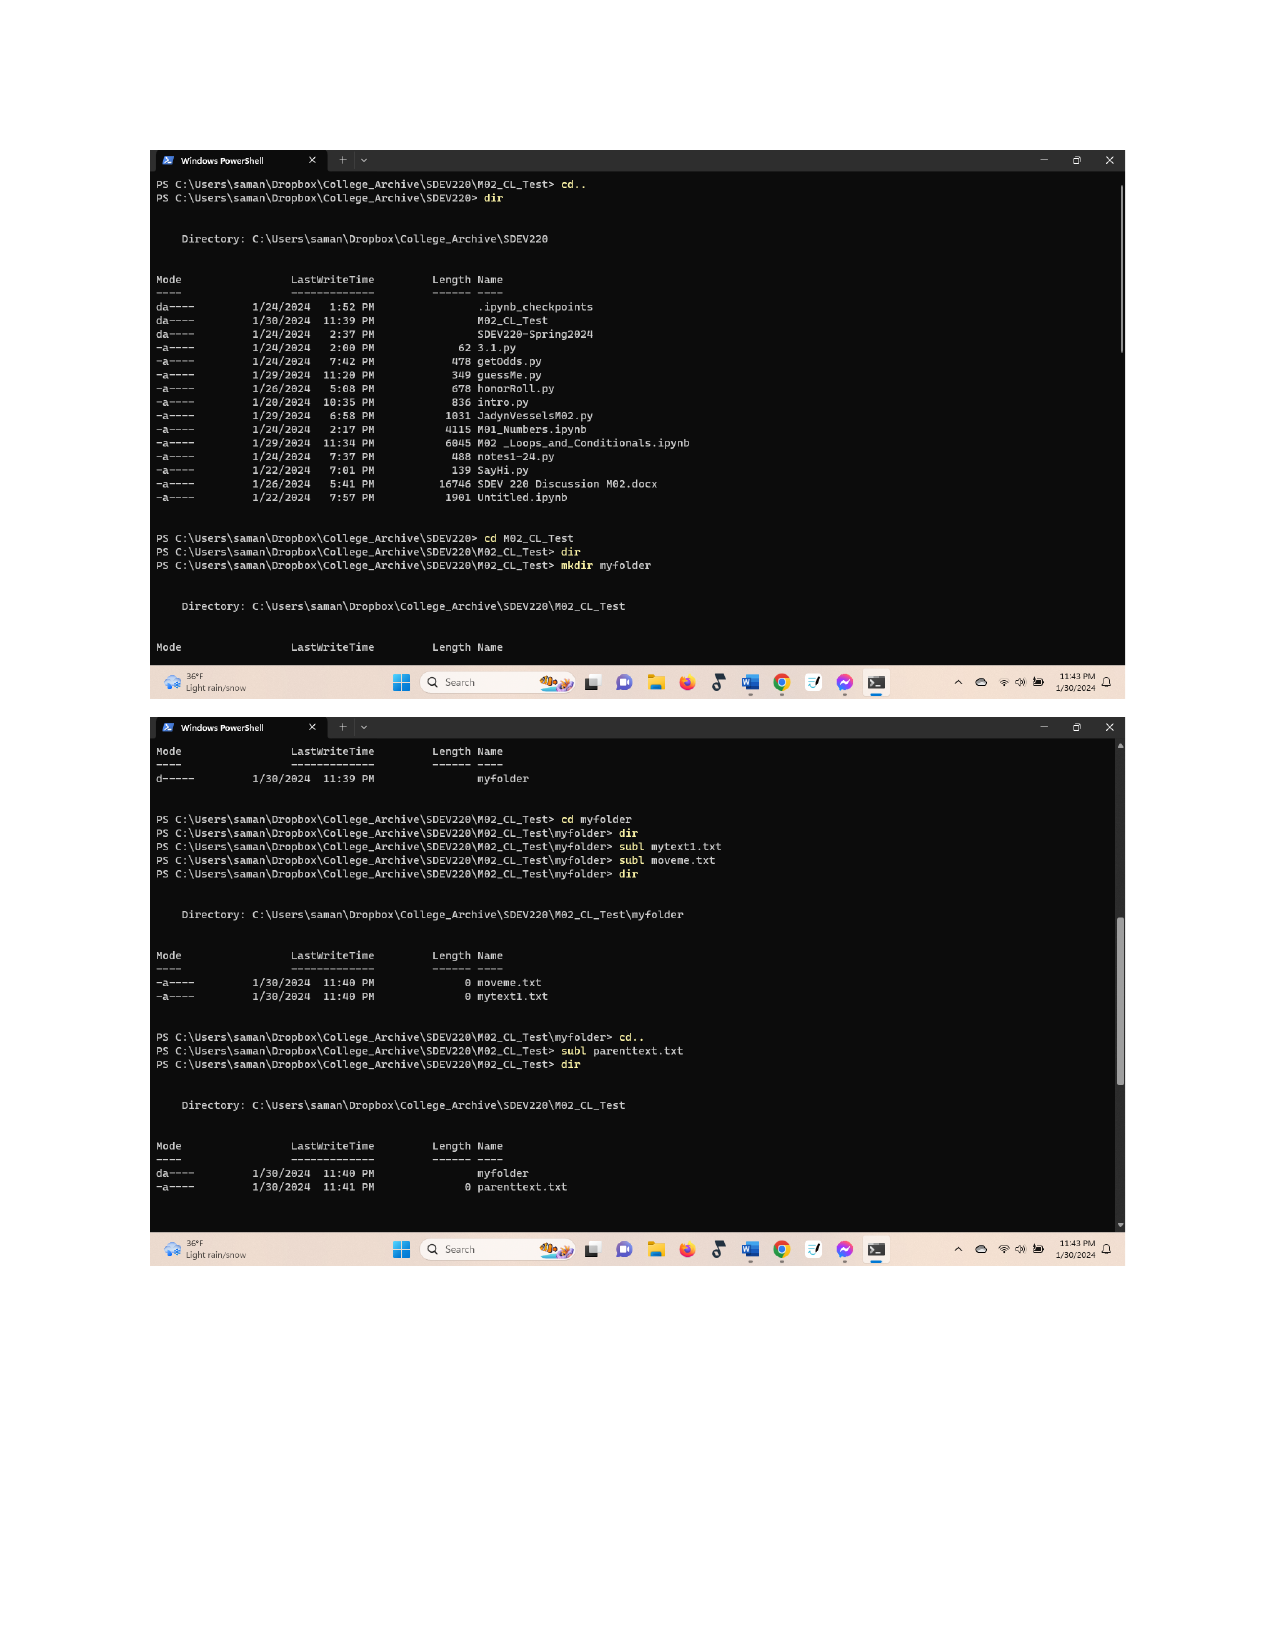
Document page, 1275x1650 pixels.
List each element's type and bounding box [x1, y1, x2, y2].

picture [150, 150, 1125, 699]
picture [150, 717, 1125, 1266]
